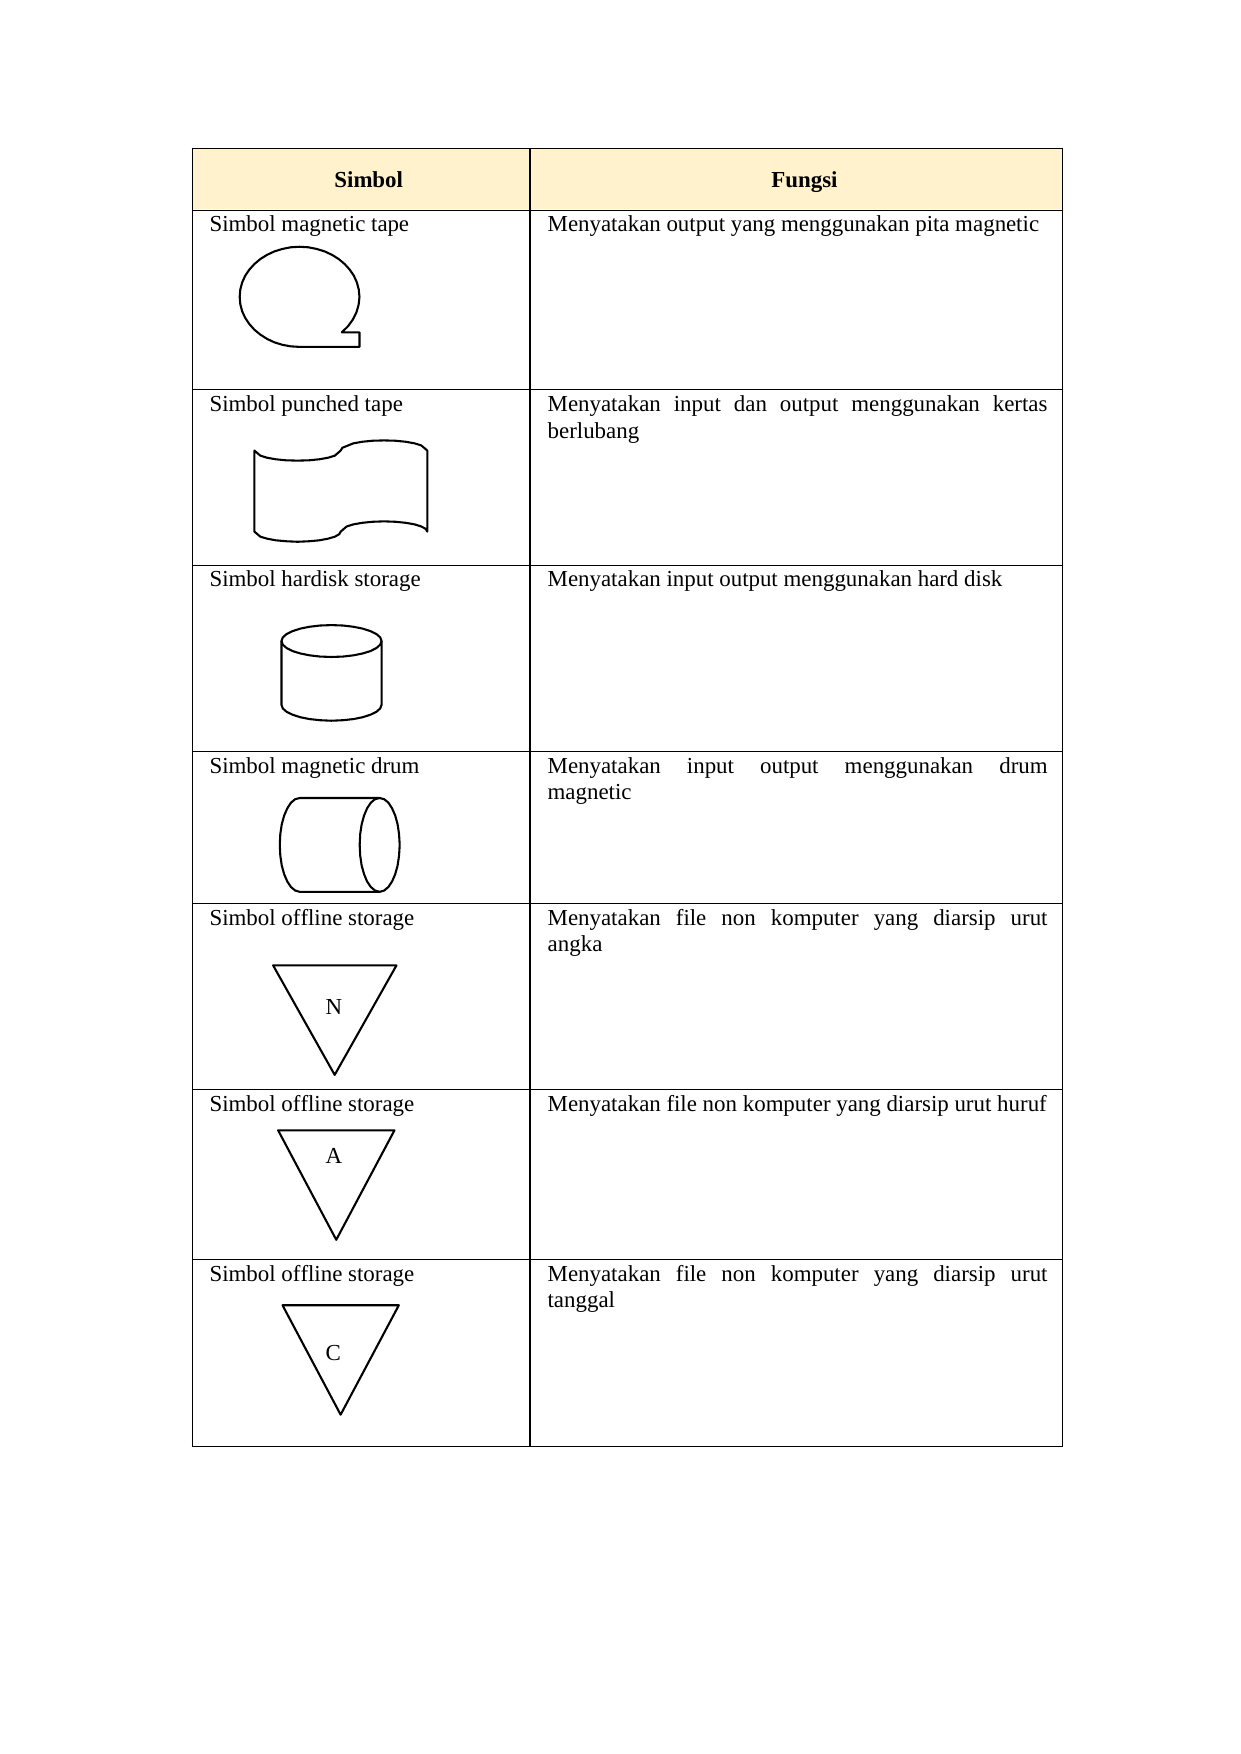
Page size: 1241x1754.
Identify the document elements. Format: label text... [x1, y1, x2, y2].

table_cell Simbol punched tape [193, 390, 529, 564]
table_header Simbol [193, 149, 529, 209]
table_cell Simbol offline storage C [193, 1260, 529, 1446]
table_cell Menyatakan input output menggunakan drum magnetic [531, 752, 1062, 903]
table_cell Menyatakan file non komputer yang diarsip urut tanggal [531, 1260, 1062, 1446]
table_cell Menyatakan output yang menggunakan pita magnetic [531, 211, 1062, 389]
table_cell Simbol offline storage A [193, 1090, 529, 1259]
table_cell Simbol hardisk storage [193, 566, 529, 751]
table_cell Menyatakan input dan output menggunakan kertas berlubang [531, 390, 1062, 564]
table_cell Simbol magnetic tape [193, 211, 529, 389]
table_header Fungsi [531, 149, 1062, 209]
table_cell Menyatakan input output menggunakan hard disk [531, 566, 1062, 751]
table_cell Menyatakan file non komputer yang diarsip urut huruf [531, 1090, 1062, 1259]
table_cell N [193, 965, 529, 1088]
table_cell Simbol magnetic drum [193, 752, 529, 903]
table_cell Menyatakan file non komputer yang diarsip urut angka [531, 904, 1062, 1088]
table_cell Simbol offline storage [193, 904, 529, 965]
